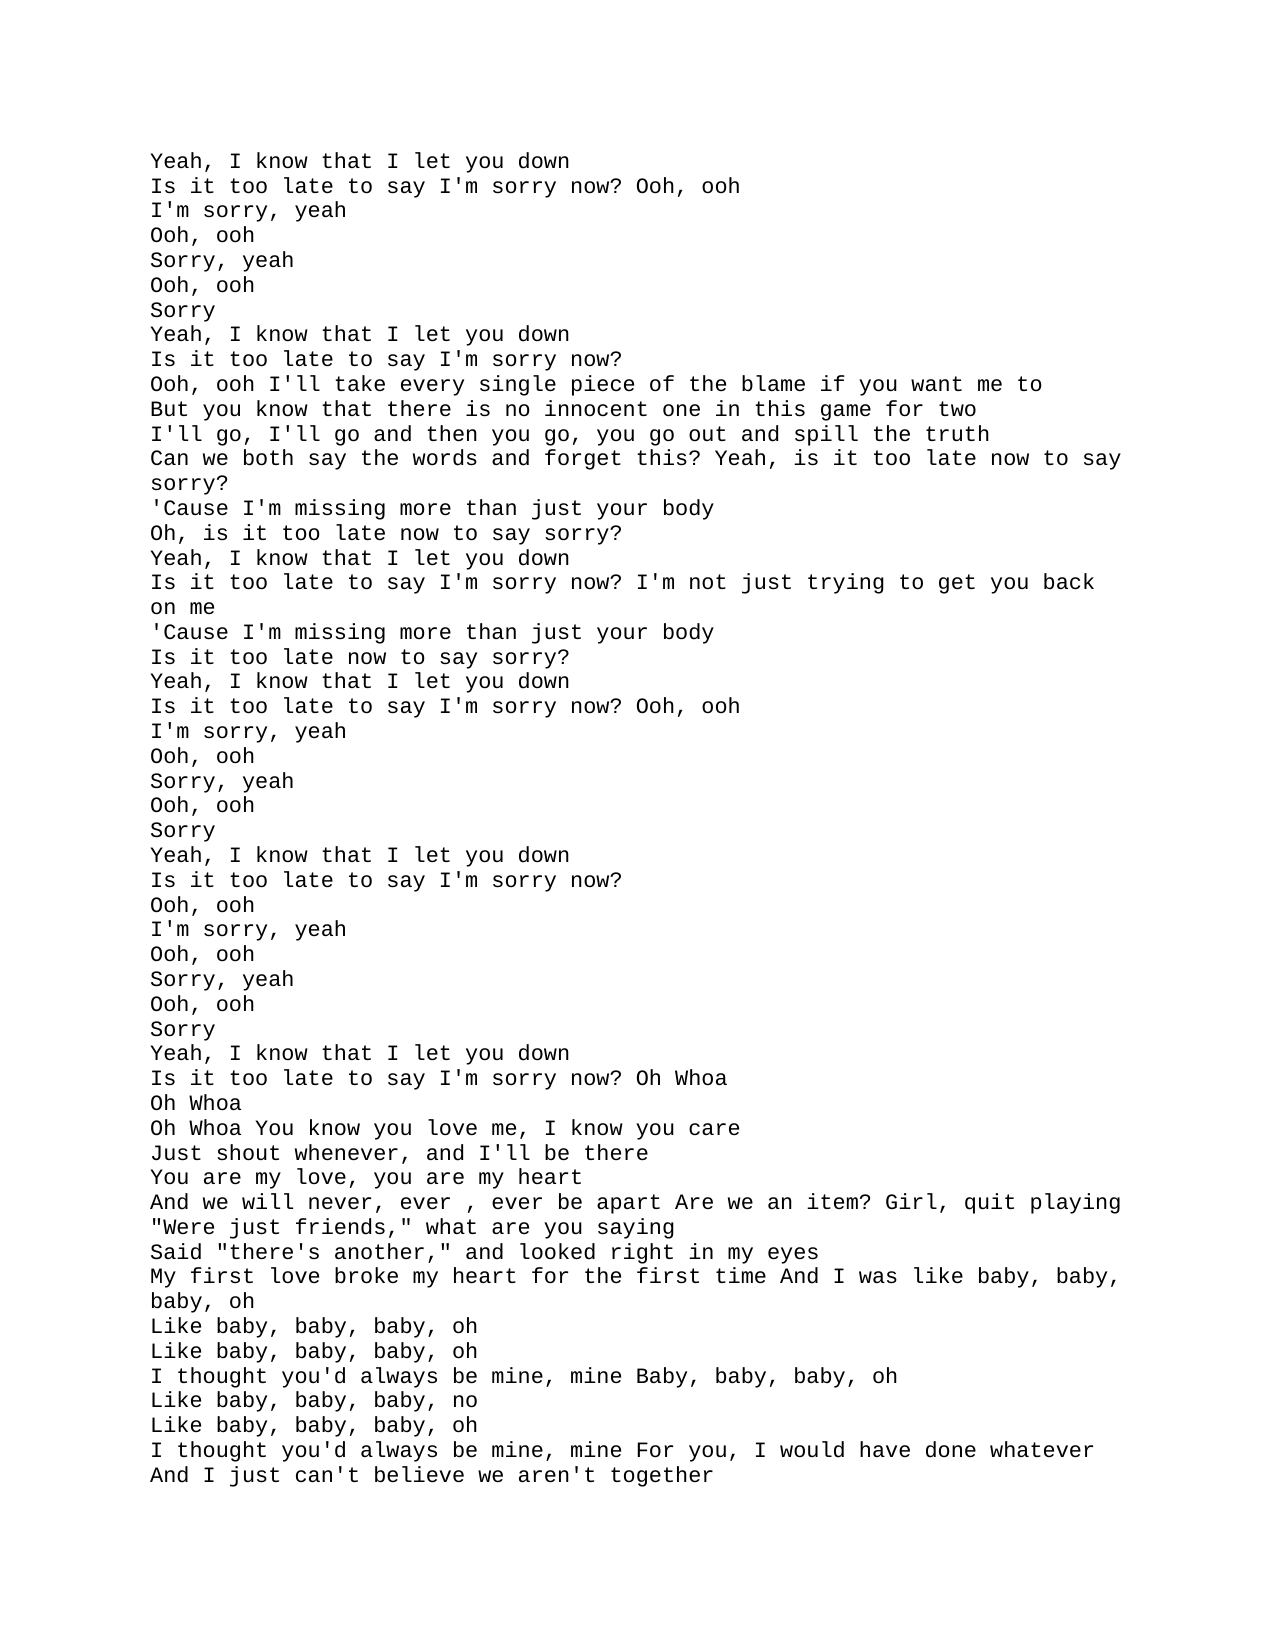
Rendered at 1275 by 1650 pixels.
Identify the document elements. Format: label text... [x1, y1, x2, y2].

text I'm sorry, yeah [150, 199, 1125, 224]
text Sorry, yeah [150, 770, 1125, 794]
text Sorry [150, 1018, 1125, 1042]
text Yeah, I know that I let you down [150, 150, 1125, 175]
text Is it too late to say I'm sorry now? I'm not just trying to get you back on me [150, 571, 1125, 621]
text Like baby, baby, baby, oh [150, 1315, 1125, 1340]
text Is it too late now to say sorry? [150, 646, 1125, 671]
text Ooh, ooh [150, 224, 1125, 249]
text 'Cause I'm missing more than just your body [150, 621, 1125, 646]
text Yeah, I know that I let you down [150, 323, 1125, 348]
text Just shout whenever, and I'll be there [150, 1142, 1125, 1166]
text Yeah, I know that I let you down [150, 547, 1125, 571]
text Sorry, yeah [150, 249, 1125, 274]
text 'Cause I'm missing more than just your body [150, 497, 1125, 522]
text Ooh, ooh [150, 993, 1125, 1018]
text Can we both say the words and forget this? Yeah, is it too late now to say sorry? [150, 447, 1125, 497]
text You are my love, you are my heart [150, 1166, 1125, 1191]
text Like baby, baby, baby, oh [150, 1340, 1125, 1365]
text Sorry [150, 819, 1125, 844]
text Yeah, I know that I let you down [150, 671, 1125, 695]
text Oh Whoa [150, 1092, 1125, 1117]
text I'm sorry, yeah [150, 918, 1125, 943]
text I'm sorry, yeah [150, 720, 1125, 745]
text And we will never, ever , ever be apart Are we an item? Girl, quit playing [150, 1191, 1125, 1216]
text Ooh, ooh [150, 794, 1125, 819]
text I thought you'd always be mine, mine Baby, baby, baby, oh [150, 1365, 1125, 1389]
text Is it too late to say I'm sorry now? [150, 869, 1125, 894]
text Ooh, ooh [150, 943, 1125, 968]
text Ooh, ooh [150, 274, 1125, 299]
text Ooh, ooh [150, 745, 1125, 770]
text Is it too late to say I'm sorry now? [150, 348, 1125, 373]
text Like baby, baby, baby, no [150, 1389, 1125, 1414]
text Sorry, yeah [150, 968, 1125, 993]
text Is it too late to say I'm sorry now? Ooh, ooh [150, 695, 1125, 720]
text Sorry [150, 299, 1125, 323]
text I'll go, I'll go and then you go, you go out and spill the truth [150, 423, 1125, 447]
text Yeah, I know that I let you down [150, 1042, 1125, 1067]
text Oh, is it too late now to say sorry? [150, 522, 1125, 547]
text Is it too late to say I'm sorry now? Oh Whoa [150, 1067, 1125, 1092]
text Is it too late to say I'm sorry now? Ooh, ooh [150, 175, 1125, 199]
text Ooh, ooh I'll take every single piece of the blame if you want me to [150, 373, 1125, 398]
text Yeah, I know that I let you down [150, 844, 1125, 869]
text My first love broke my heart for the first time And I was like baby, baby, baby, oh [150, 1266, 1125, 1315]
text But you know that there is no innocent one in this game for two [150, 398, 1125, 423]
text "Were just friends," what are you saying [150, 1216, 1125, 1241]
text And I just can't believe we aren't together [150, 1464, 1125, 1489]
text Oh Whoa You know you love me, I know you care [150, 1117, 1125, 1142]
text Like baby, baby, baby, oh [150, 1414, 1125, 1439]
text Said "there's another," and looked right in my eyes [150, 1241, 1125, 1266]
text I thought you'd always be mine, mine For you, I would have done whatever [150, 1439, 1125, 1464]
text Ooh, ooh [150, 894, 1125, 918]
